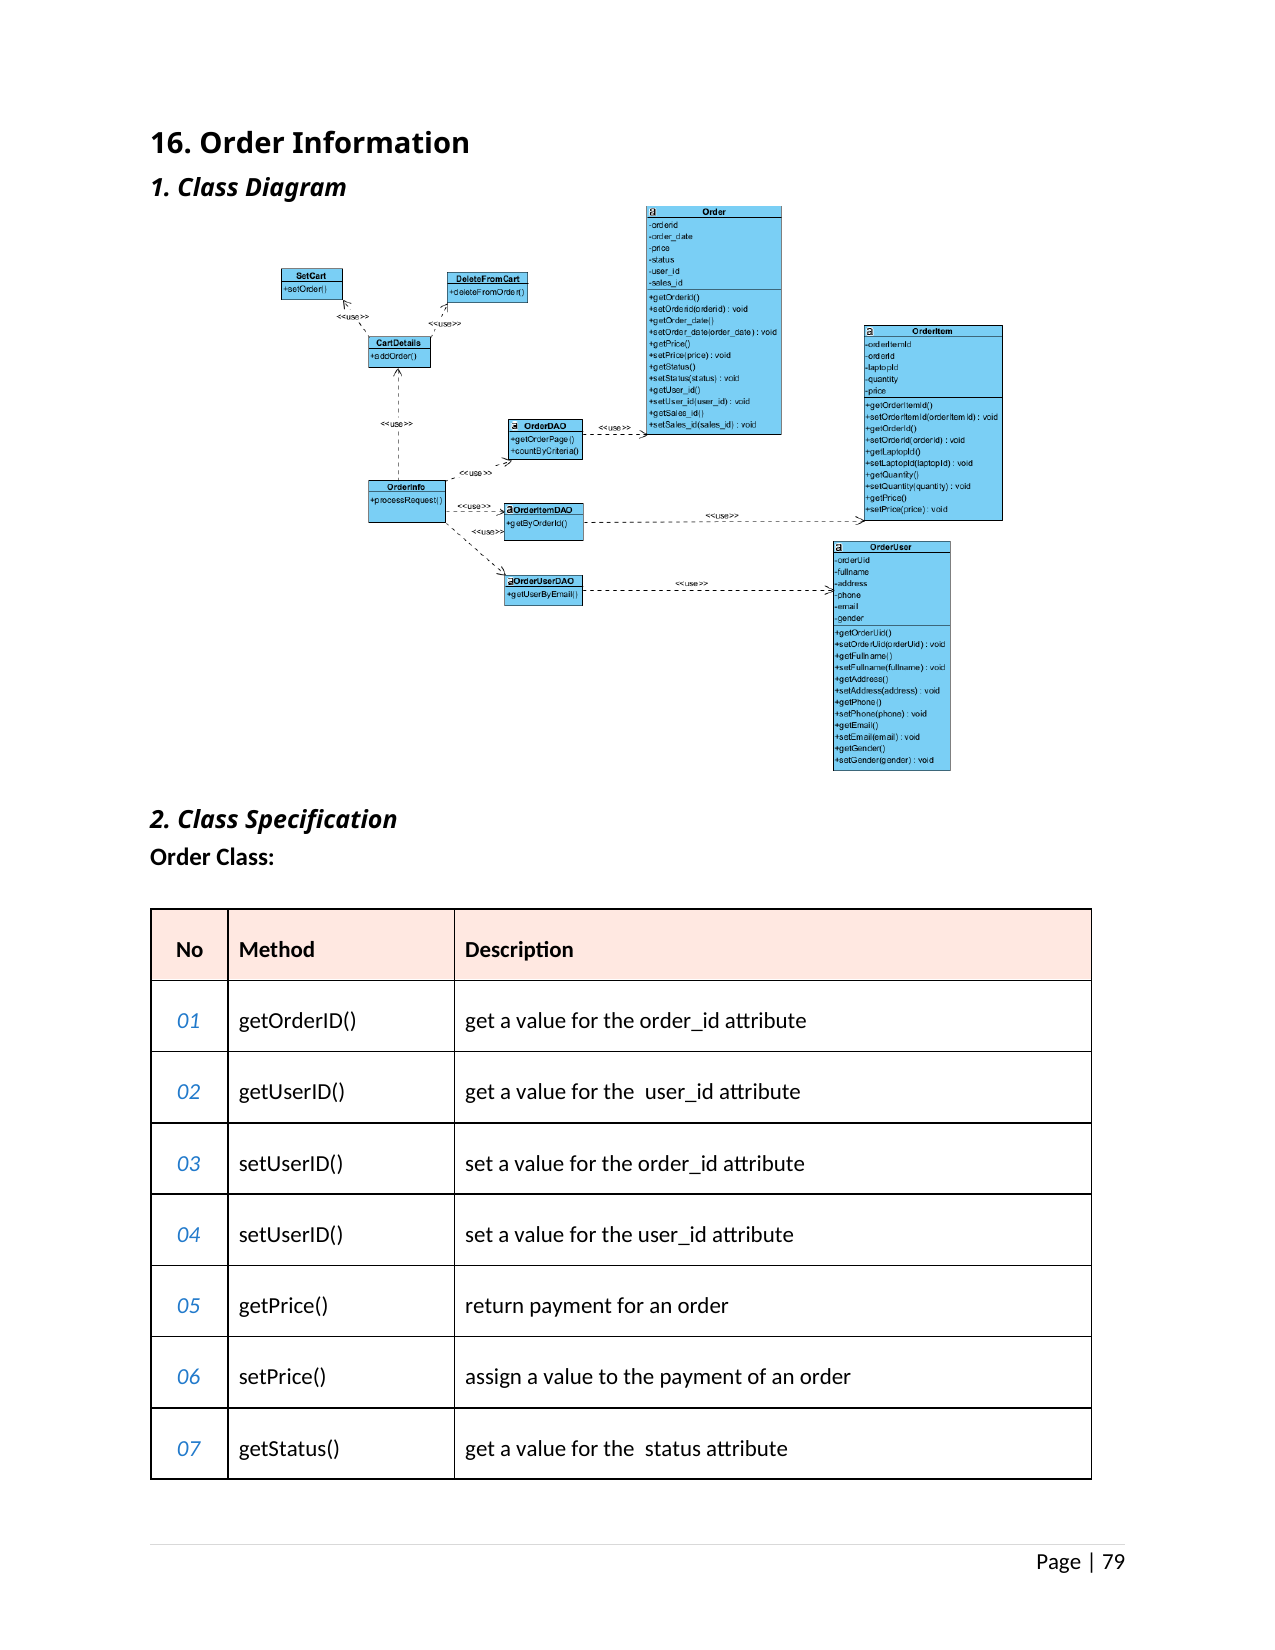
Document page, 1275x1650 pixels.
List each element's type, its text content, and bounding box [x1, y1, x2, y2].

subtitle 1. Class Diagram [150, 169, 1125, 203]
picture [150, 206, 1125, 784]
subtitle 2. Class Specification [150, 802, 1125, 836]
subtitle 16. Order Information [150, 122, 1125, 162]
text Order Class: [150, 841, 1125, 872]
